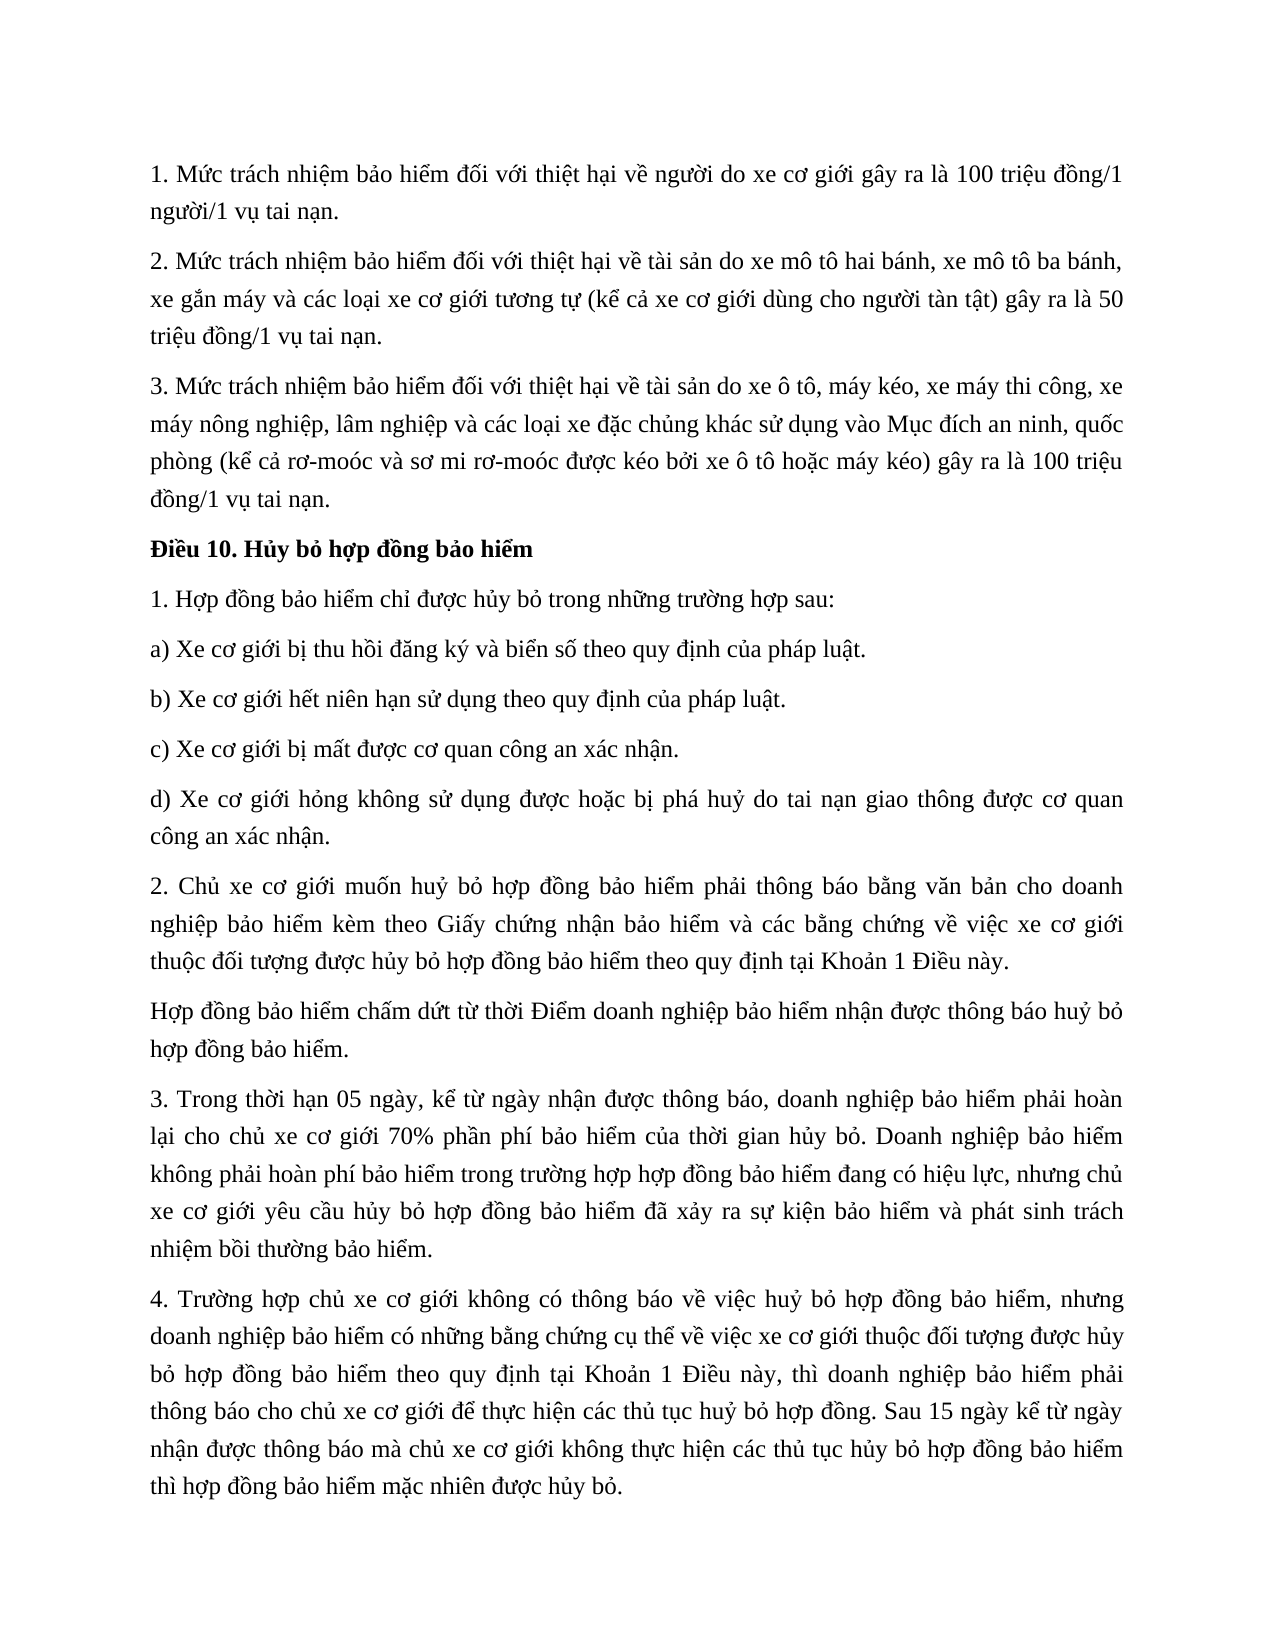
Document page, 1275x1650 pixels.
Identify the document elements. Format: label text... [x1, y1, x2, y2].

text 2. Mức trách nhiệm bảo hiểm đối với thiệt hại về tài sản do xe mô tô hai bánh, xe mô tô ba bánh, xe gắn máy và các loại xe cơ giới tương tự (kể cả xe cơ giới dùng cho người tàn tật) gây ra là 50 triệu đồng/1 vụ tai nạn. [150, 237, 1125, 350]
text 4. Trường hợp chủ xe cơ giới không có thông báo về việc huỷ bỏ hợp đồng bảo hiểm, nhưng doanh nghiệp bảo hiểm có những bằng chứng cụ thể về việc xe cơ giới thuộc đối tượng được hủy bỏ hợp đồng bảo hiểm theo quy định tại Khoản 1 Điều này, thì doanh nghiệp bảo hiểm phải thông báo cho chủ xe cơ giới để thực hiện các thủ tục huỷ bỏ hợp đồng. Sau 15 ngày kể từ ngày nhận được thông báo mà chủ xe cơ giới không thực hiện các thủ tục hủy bỏ hợp đồng bảo hiểm thì hợp đồng bảo hiểm mặc nhiên được hủy bỏ. [150, 1275, 1125, 1500]
text 2. Chủ xe cơ giới muốn huỷ bỏ hợp đồng bảo hiểm phải thông báo bằng văn bản cho doanh nghiệp bảo hiểm kèm theo Giấy chứng nhận bảo hiểm và các bằng chứng về việc xe cơ giới thuộc đối tượng được hủy bỏ hợp đồng bảo hiểm theo quy định tại Khoản 1 Điều này. [150, 862, 1125, 975]
text c) Xe cơ giới bị mất được cơ quan công an xác nhận. [150, 725, 1125, 762]
text 3. Trong thời hạn 05 ngày, kể từ ngày nhận được thông báo, doanh nghiệp bảo hiểm phải hoàn lại cho chủ xe cơ giới 70% phần phí bảo hiểm của thời gian hủy bỏ. Doanh nghiệp bảo hiểm không phải hoàn phí bảo hiểm trong trường hợp hợp đồng bảo hiểm đang có hiệu lực, nhưng chủ xe cơ giới yêu cầu hủy bỏ hợp đồng bảo hiểm đã xảy ra sự kiện bảo hiểm và phát sinh trách nhiệm bồi thường bảo hiểm. [150, 1075, 1125, 1262]
text 3. Mức trách nhiệm bảo hiểm đối với thiệt hại về tài sản do xe ô tô, máy kéo, xe máy thi công, xe máy nông nghiệp, lâm nghiệp và các loại xe đặc chủng khác sử dụng vào Mục đích an ninh, quốc phòng (kể cả rơ-moóc và sơ mi rơ-moóc được kéo bởi xe ô tô hoặc máy kéo) gây ra là 100 triệu đồng/1 vụ tai nạn. [150, 362, 1125, 512]
text 1. Mức trách nhiệm bảo hiểm đối với thiệt hại về người do xe cơ giới gây ra là 100 triệu đồng/1 người/1 vụ tai nạn. [150, 150, 1125, 225]
text a) Xe cơ giới bị thu hồi đăng ký và biển số theo quy định của pháp luật. [150, 625, 1125, 662]
text b) Xe cơ giới hết niên hạn sử dụng theo quy định của pháp luật. [150, 675, 1125, 712]
text d) Xe cơ giới hỏng không sử dụng được hoặc bị phá huỷ do tai nạn giao thông được cơ quan công an xác nhận. [150, 775, 1125, 850]
text Điều 10. Hủy bỏ hợp đồng bảo hiểm [150, 525, 1125, 562]
text 1. Hợp đồng bảo hiểm chỉ được hủy bỏ trong những trường hợp sau: [150, 575, 1125, 612]
text Hợp đồng bảo hiểm chấm dứt từ thời Điểm doanh nghiệp bảo hiểm nhận được thông báo huỷ bỏ hợp đồng bảo hiểm. [150, 987, 1125, 1062]
